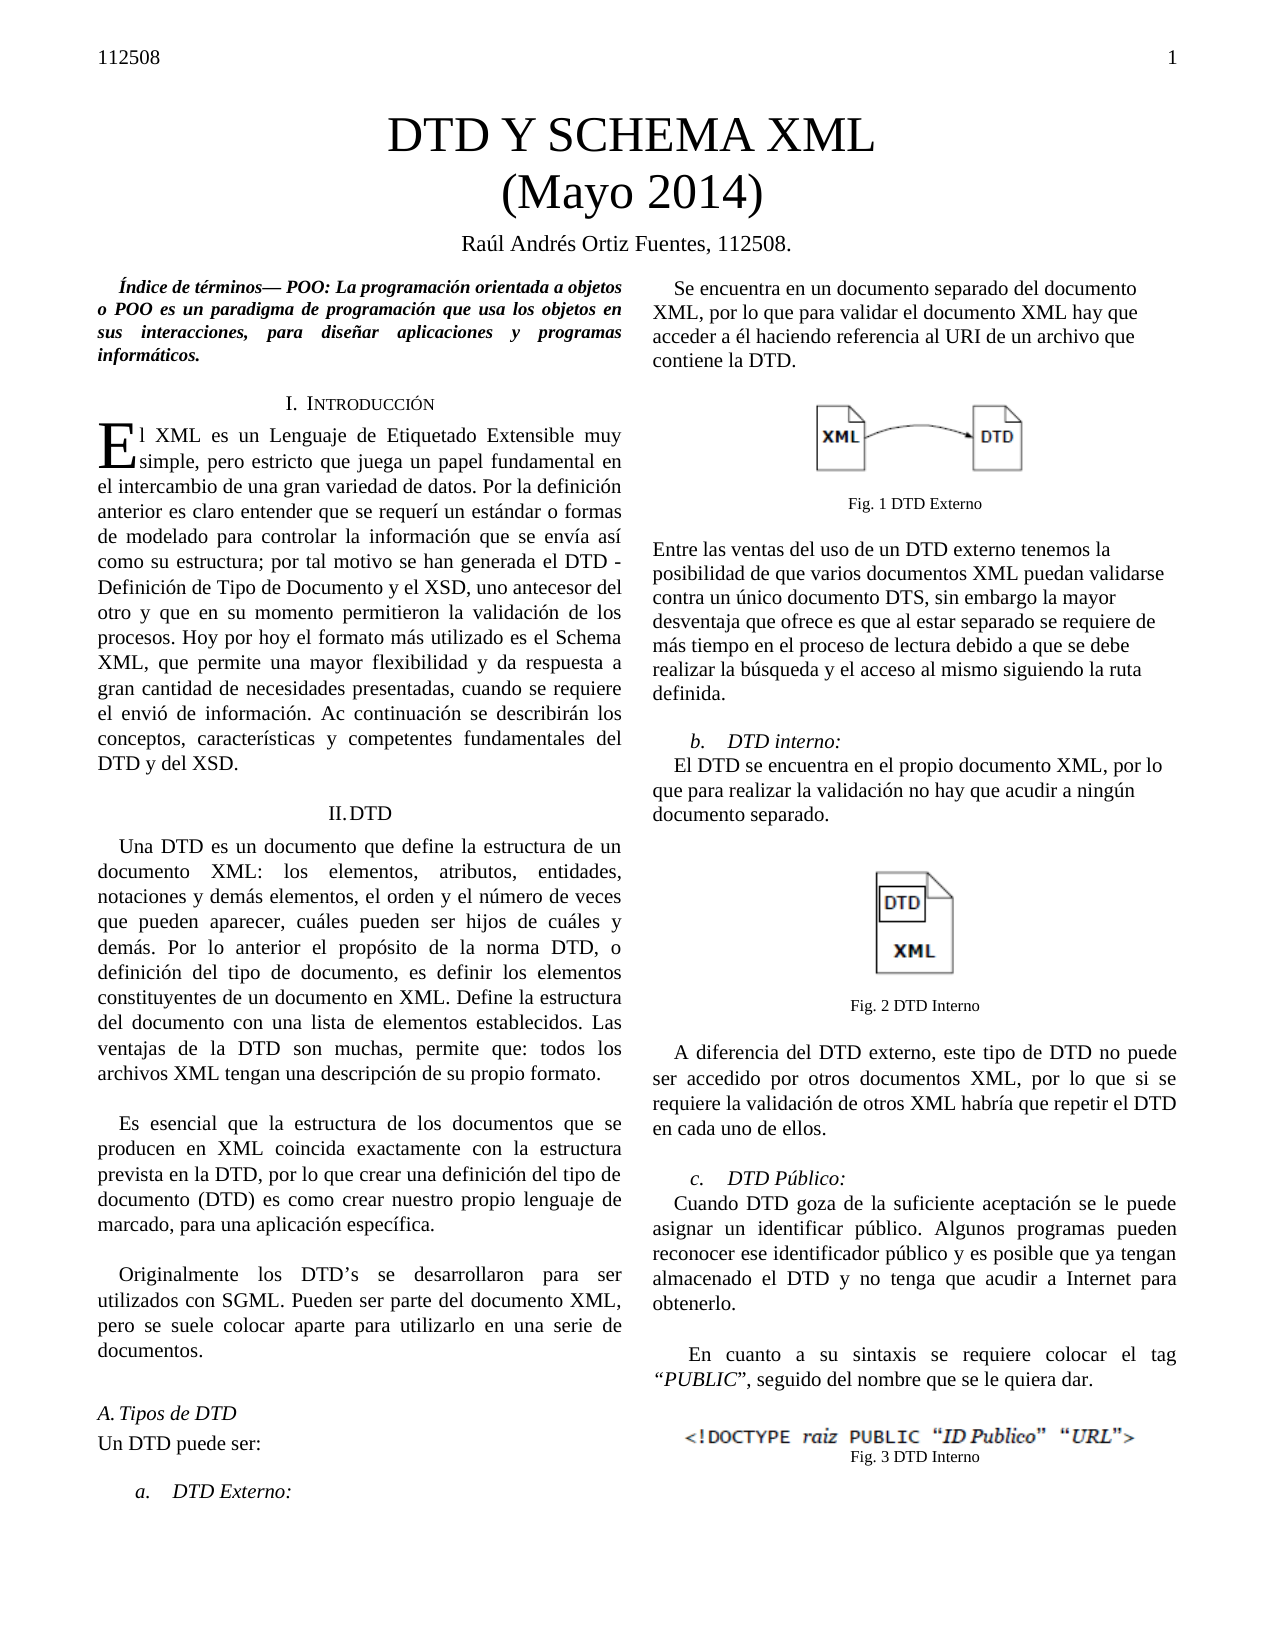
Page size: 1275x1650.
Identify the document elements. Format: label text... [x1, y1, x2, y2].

list DTD Externo: [135, 1479, 622, 1503]
text Fig. 3 DTD Interno [652, 1447, 1177, 1490]
text Originalmente los DTD’s se desarrollaron para ser utilizados con SGML. Pueden ser parte del documento XML, pero se suele colocar aparte para utilizarlo en una serie de documentos. [97, 1262, 622, 1362]
text Un DTD puede ser: [97, 1431, 622, 1455]
text Una DTD es un documento que define la estructura de un documento XML: los elementos, atributos, entidades, notaciones y demás elementos, el orden y el número de veces que pueden aparecer, cuáles pueden ser hijos de cuáles y demás. Por lo anterior el propósito de la norma DTD, o definición del tipo de documento, es definir los elementos constituyentes de un documento en XML. Define la estructura del documento con una lista de elementos establecidos. Las ventajas de la DTD son muchas, permite que: todos los archivos XML tengan una descripción de su propio formato. [97, 834, 622, 1085]
list DTD Público: [690, 1166, 1177, 1190]
picture [829, 849, 1001, 996]
list El DTD se encuentra en el propio documento XML, por lo que para realizar la validación no hay que acudir a ningún documento separado. [652, 753, 1177, 826]
picture [673, 1417, 1148, 1446]
text En cuanto a su sintaxis se requiere colocar el tag “PUBLIC”, seguido del nombre que se le quiera dar. [652, 1342, 1177, 1391]
text Fig. 2 DTD Interno [652, 996, 1177, 1015]
text Raúl Andrés Ortiz Fuentes, 112508. [154, 230, 1099, 256]
text Índice de términos— POO: La programación orientada a objetos o POO es un paradigma de programación que usa los objetos en sus interacciones, para diseñar aplicaciones y programas informáticos. [97, 105, 622, 365]
text Entre las ventas del uso de un DTD externo tenemos la posibilidad de que varios documentos XML puedan validarse contra un único documento DTS, sin embargo la mayor desventaja que ofrece es que al estar separado se requiere de más tiempo en el proceso de lectura debido a que se debe realizar la búsqueda y el acceso al mismo siguiendo la ruta definida. [652, 537, 1177, 705]
title DTD Y SCHEMA XML (Mayo 2014) [145, 105, 1120, 220]
text A diferencia del DTD externo, este tipo de DTD no puede ser accedido por otros documentos XML, por lo que si se requiere la validación de otros XML habría que repetir el DTD en cada uno de ellos. [652, 1040, 1177, 1140]
list DTD interno: [690, 729, 1177, 753]
subtitle Tipos de DTD [97, 1401, 622, 1425]
text Es esencial que la estructura de los documentos que se producen en XML coincida exactamente con la estructura prevista en la DTD, por lo que crear una definición del tipo de documento (DTD) es como crear nuestro propio lenguaje de marcado, para una aplicación específica. [97, 1086, 622, 1236]
text Cuando DTD goza de la suficiente aceptación se le puede asignar un identificar público. Algunos programas pueden reconocer ese identificador público y es posible que ya tengan almacenado el DTD y no tenga que acudir a Internet para obtenerlo. [652, 1190, 1177, 1315]
text l XML es un Lenguaje de Etiquetado Extensible muy simple, pero estricto que juega un papel fundamental en el intercambio de una gran variedad de datos. Por la definición anterior es claro entender que se requerí un estándar o formas de modelado para controlar la información que se envía así como su estructura; por tal motivo se han generada el DTD - Definición de Tipo de Documento y el XSD, uno antecesor del otro y que en su momento permitieron la validación de los procesos. Hoy por hoy el formato más utilizado es el Schema XML, que permite una mayor flexibilidad y da respuesta a gran cantidad de necesidades presentadas, cuando se requiere el envió de información. Ac continuación se describirán los conceptos, características y competentes fundamentales del DTD y del XSD. [97, 423, 622, 775]
list Se encuentra en un documento separado del documento XML, por lo que para validar el documento XML hay que acceder a él haciendo referencia al URI de un archivo que contiene la DTD. [652, 105, 1177, 372]
subtitle DTD [97, 801, 622, 825]
picture [777, 396, 1053, 494]
subtitle INTRODUCCIÓN [97, 391, 622, 415]
